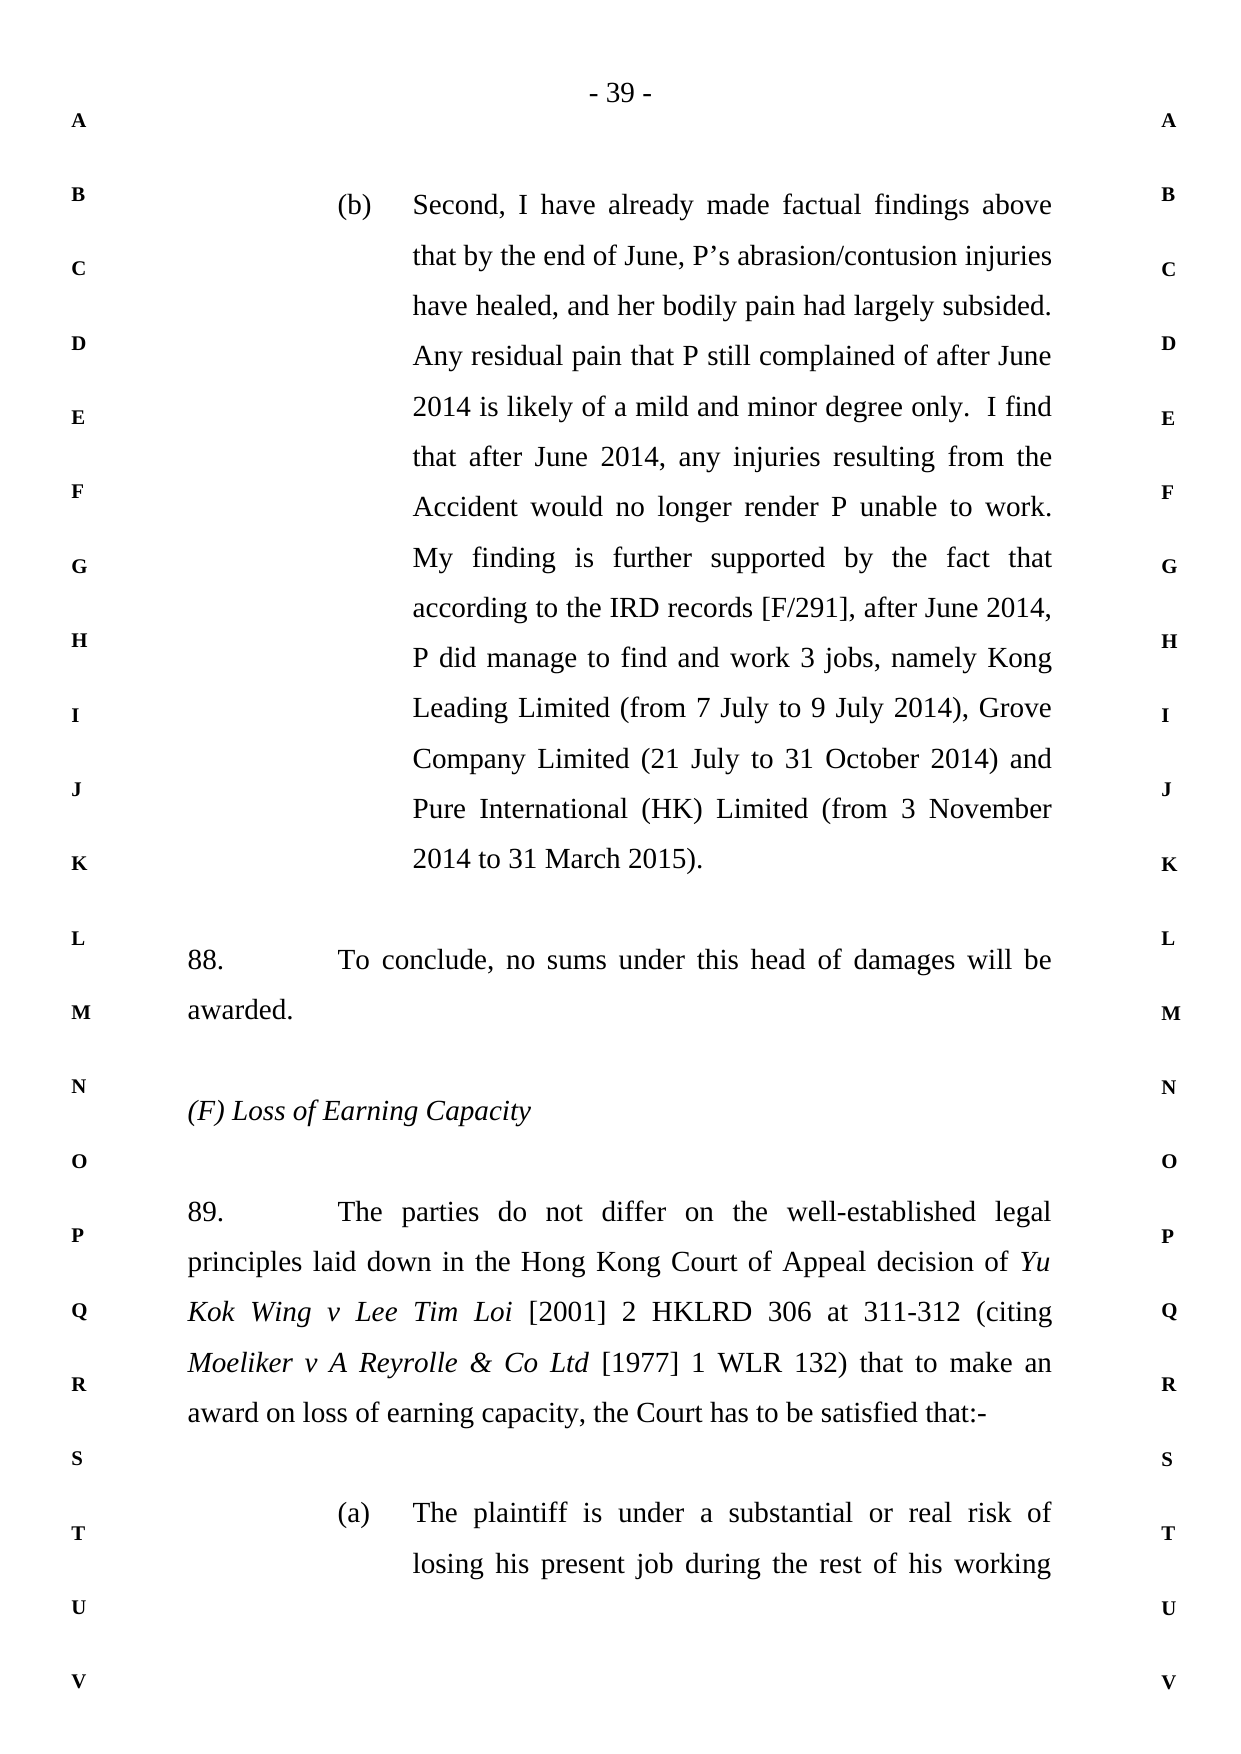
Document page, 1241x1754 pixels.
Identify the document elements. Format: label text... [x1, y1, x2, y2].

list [337, 1496, 1053, 1579]
list Second, I have already made factual findings above that by the end of June, P’s abrasion/contusion injuries have healed, and her bodily pain had largely subsided. Any residual pain that P still complained of after June 2014 is likely of a mild and minor degree only. I find that after June 2014, any injuries resulting from the Accident would no longer render P unable to work. My finding is further supported by the fact that according to the IRD records [F/291], after June 2014, P did manage to find and work 3 jobs, namely Kong Leading Limited (from 7 July to 9 July 2014), Grove Company Limited (21 July to 31 October 2014) and Pure International (HK) Limited (from 3 November 2014 to 31 March 2015). [337, 187, 1053, 875]
list (F) Loss of Earning Capacity [187, 1093, 1053, 1127]
list The parties do not differ on the well-established legal principles laid down in the Hong Kong Court of Appeal decision of Yu Kok Wing v Lee Tim Loi [2001] 2 HKLRD 306 at 311-312 (citing Moeliker v A Reyrolle & Co Ltd [1977] 1 WLR 132) that to make an award on loss of earning capacity, the Court has to be satisfied that:- [187, 1194, 1053, 1428]
list To conclude, no sums under this head of damages will be awarded. [187, 942, 1053, 1026]
